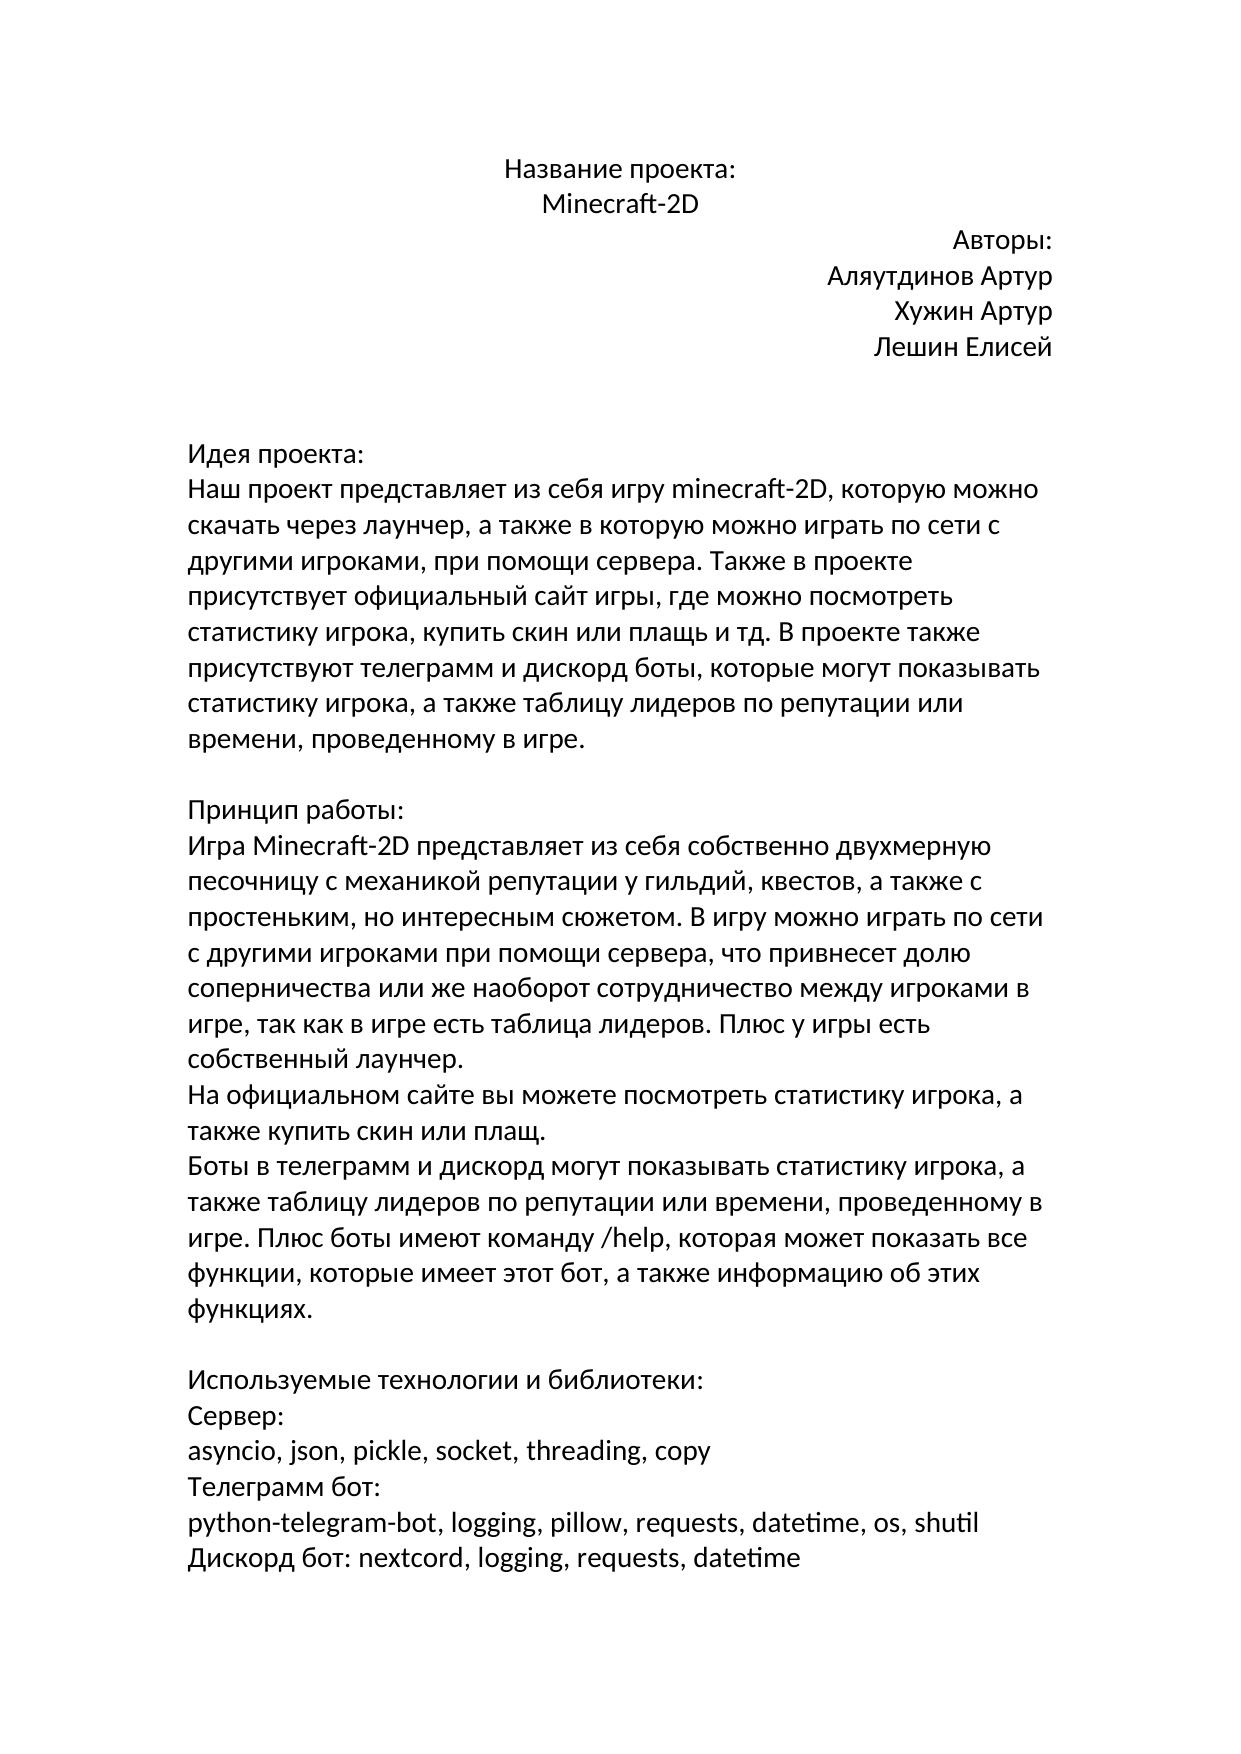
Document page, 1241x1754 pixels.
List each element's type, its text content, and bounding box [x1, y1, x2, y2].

text Наш проект представляет из себя игру minecraft-2D, которую можно скачать через лаунчер, а также в которую можно играть по сети с другими игроками, при помощи сервера. Также в проекте присутствует официальный сайт игры, где можно посмотреть статистику игрока, купить скин или плащь и тд. В проекте также присутствуют телеграмм и дискорд боты, которые могут показывать статистику игрока, а также таблицу лидеров по репутации или времени, проведенному в игре. [187, 471, 1053, 756]
text Название проекта: [187, 150, 1053, 186]
text Идея проекта: [187, 435, 1053, 471]
text Игра Minecraft-2D представляет из себя собственно двухмерную песочницу с механикой репутации у гильдий, квестов, а также с простеньким, но интересным сюжетом. В игру можно играть по сети с другими игроками при помощи сервера, что привнесет долю соперничества или же наоборот сотрудничество между игроками в игре, так как в игре есть таблица лидеров. Плюс у игры есть собственный лаунчер. [187, 827, 1053, 1076]
text Дискорд бот: nextcord, logging, requests, datetime [187, 1539, 1053, 1575]
text Сервер: [187, 1397, 1053, 1432]
text Телеграмм бот: [187, 1468, 1053, 1504]
text Хужин Артур [187, 292, 1053, 328]
text python-telegram-bot, logging, pillow, requests, datetime, os, shutil [187, 1504, 1053, 1539]
text Minecraft-2D [187, 186, 1053, 221]
text Аляутдинов Артур [187, 257, 1053, 292]
text asyncio, json, pickle, socket, threading, copy [187, 1432, 1053, 1468]
text Лешин Елисей [187, 328, 1053, 364]
text Используемые технологии и библиотеки: [187, 1361, 1053, 1397]
text На официальном сайте вы можете посмотреть статистику игрока, а также купить скин или плащ. [187, 1076, 1053, 1147]
text Авторы: [187, 221, 1053, 257]
text Принцип работы: [187, 791, 1053, 827]
text Боты в телеграмм и дискорд могут показывать статистику игрока, а также таблицу лидеров по репутации или времени, проведенному в игре. Плюс боты имеют команду /help, которая может показать все функции, которые имеет этот бот, а также информацию об этих функциях. [187, 1147, 1053, 1326]
